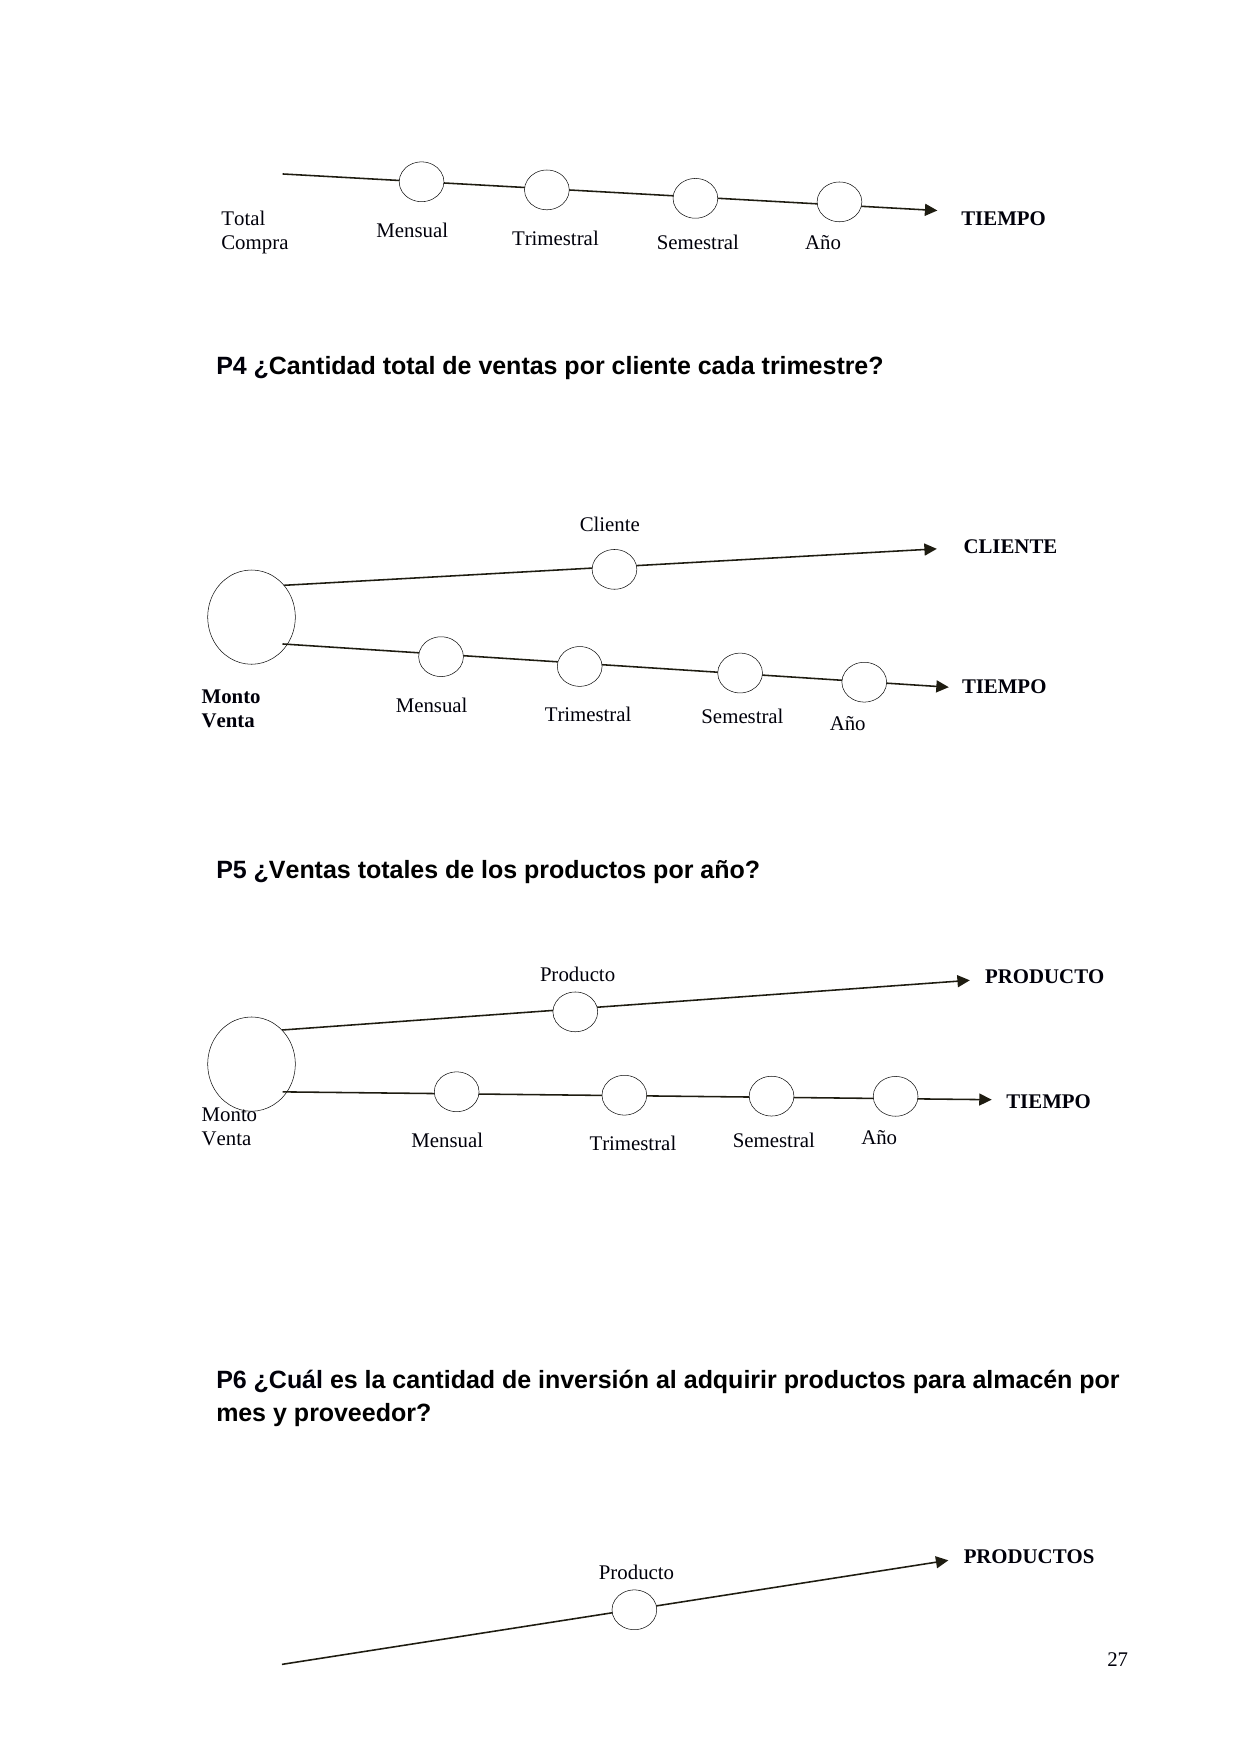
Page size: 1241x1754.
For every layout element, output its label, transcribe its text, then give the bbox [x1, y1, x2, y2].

list P5 ¿Ventas totales de los productos por año? [216, 855, 1128, 884]
list P6 ¿Cuál es la cantidad de inversión al adquirir productos para almacén por mes y proveedor? [216, 1365, 1128, 1426]
list P4 ¿Cantidad total de ventas por cliente cada trimestre? [216, 351, 1128, 379]
